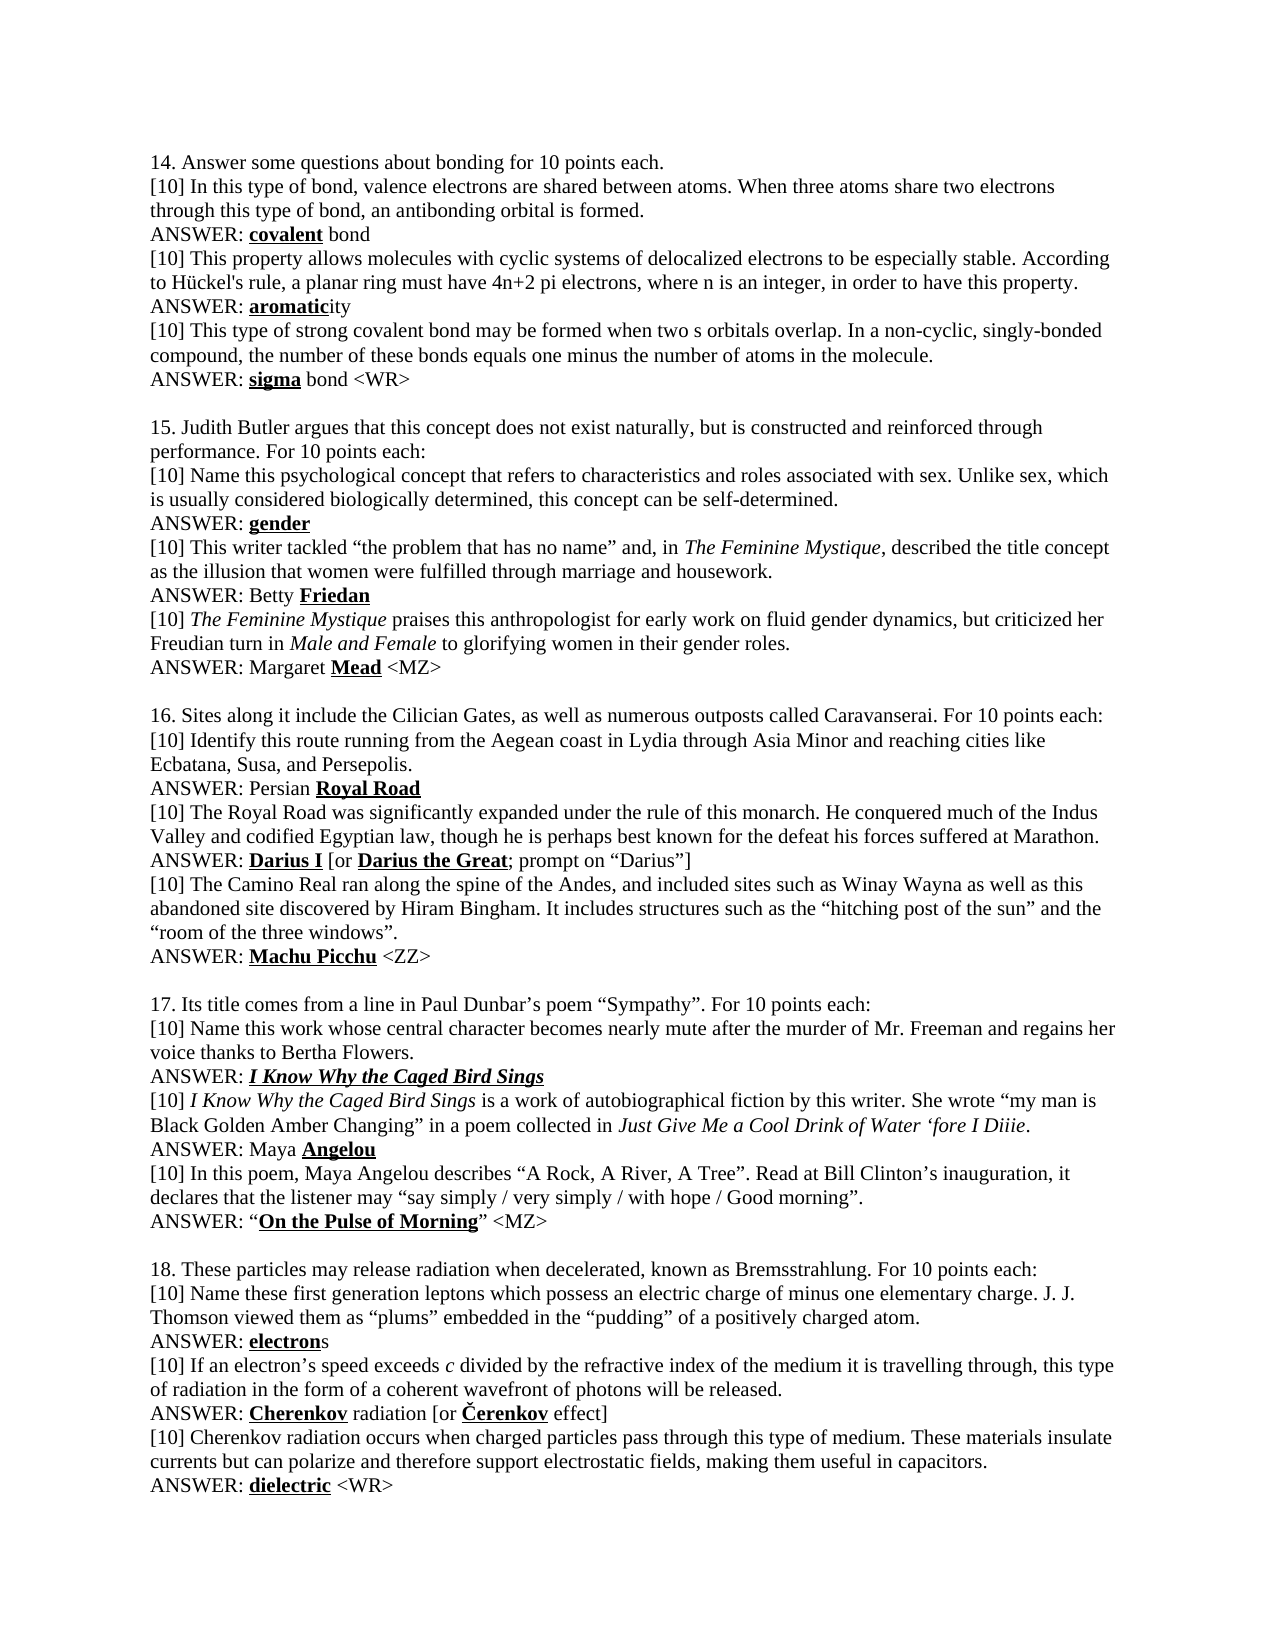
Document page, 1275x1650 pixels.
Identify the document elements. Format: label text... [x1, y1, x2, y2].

text ANSWER: Darius I [or Darius the Great; prompt on “Darius”] [150, 848, 1125, 872]
text [10] Name this work whose central character becomes nearly mute after the murder of Mr. Freeman and regains her voice thanks to Bertha Flowers. [150, 1016, 1125, 1064]
text 14. Answer some questions about bonding for 10 points each. [150, 150, 1125, 174]
text ANSWER: sigma bond <WR> [150, 367, 1125, 391]
text [10] The Royal Road was significantly expanded under the rule of this monarch. He conquered much of the Indus Valley and codified Egyptian law, though he is perhaps best known for the defeat his forces suffered at Marathon. [150, 800, 1125, 848]
text ANSWER: “On the Pulse of Morning” <MZ> [150, 1209, 1125, 1233]
text ANSWER: Maya Angelou [150, 1137, 1125, 1161]
text ANSWER: Cherenkov radiation [or Čerenkov effect] [150, 1401, 1125, 1425]
text ANSWER: Betty Friedan [150, 583, 1125, 607]
text [10] The Feminine Mystique praises this anthropologist for early work on fluid gender dynamics, but criticized her Freudian turn in Male and Female to glorifying women in their gender roles. [150, 607, 1125, 655]
text [10] In this poem, Maya Angelou describes “A Rock, A River, A Tree”. Read at Bill Clinton’s inauguration, it declares that the listener may “say simply / very simply / with hope / Good morning”. [150, 1161, 1125, 1209]
text ANSWER: dielectric <WR> [150, 1473, 1125, 1497]
text 18. These particles may release radiation when decelerated, known as Bremsstrahlung. For 10 points each: [150, 1257, 1125, 1281]
text [10] In this type of bond, valence electrons are shared between atoms. When three atoms share two electrons through this type of bond, an antibonding orbital is formed. [150, 174, 1125, 222]
text ANSWER: I Know Why the Caged Bird Sings [150, 1064, 1125, 1088]
text ANSWER: Machu Picchu <ZZ> [150, 944, 1125, 968]
text ANSWER: electrons [150, 1329, 1125, 1353]
text [10] This property allows molecules with cyclic systems of delocalized electrons to be especially stable. According to Hückel's rule, a planar ring must have 4n+2 pi electrons, where n is an integer, in order to have this property. [150, 246, 1125, 294]
text [10] If an electron’s speed exceeds c divided by the refractive index of the medium it is travelling through, this type of radiation in the form of a coherent wavefront of photons will be released. [150, 1353, 1125, 1401]
text ANSWER: gender [150, 511, 1125, 535]
text [10] The Camino Real ran along the spine of the Andes, and included sites such as Winay Wayna as well as this abandoned site discovered by Hiram Bingham. It includes structures such as the “hitching post of the sun” and the “room of the three windows”. [150, 872, 1125, 944]
text ANSWER: Persian Royal Road [150, 776, 1125, 800]
text [10] Cherenkov radiation occurs when charged particles pass through this type of medium. These materials insulate currents but can polarize and therefore support electrostatic fields, making them useful in capacitors. [150, 1425, 1125, 1473]
text [10] Name these first generation leptons which possess an electric charge of minus one elementary charge. J. J. Thomson viewed them as “plums” embedded in the “pudding” of a positively charged atom. [150, 1281, 1125, 1329]
text 16. Sites along it include the Cilician Gates, as well as numerous outposts called Caravanserai. For 10 points each: [150, 703, 1125, 727]
text ANSWER: Margaret Mead <MZ> [150, 655, 1125, 679]
text 17. Its title comes from a line in Paul Dunbar’s poem “Sympathy”. For 10 points each: [150, 992, 1125, 1016]
text [10] Identify this route running from the Aegean coast in Lydia through Asia Minor and reaching cities like Ecbatana, Susa, and Persepolis. [150, 727, 1125, 776]
text [10] This type of strong covalent bond may be formed when two s orbitals overlap. In a non-cyclic, singly-bonded compound, the number of these bonds equals one minus the number of atoms in the molecule. [150, 318, 1125, 367]
text ANSWER: covalent bond [150, 222, 1125, 246]
text [10] I Know Why the Caged Bird Sings is a work of autobiographical fiction by this writer. She wrote “my man is Black Golden Amber Changing” in a poem collected in Just Give Me a Cool Drink of Water ‘fore I Diiie. [150, 1088, 1125, 1137]
text [10] Name this psychological concept that refers to characteristics and roles associated with sex. Unlike sex, which is usually considered biologically determined, this concept can be self-determined. [150, 463, 1125, 511]
text [10] This writer tackled “the problem that has no name” and, in The Feminine Mystique, described the title concept as the illusion that women were fulfilled through marriage and housework. [150, 535, 1125, 583]
text 15. Judith Butler argues that this concept does not exist naturally, but is constructed and reinforced through performance. For 10 points each: [150, 415, 1125, 463]
text ANSWER: aromaticity [150, 294, 1125, 318]
